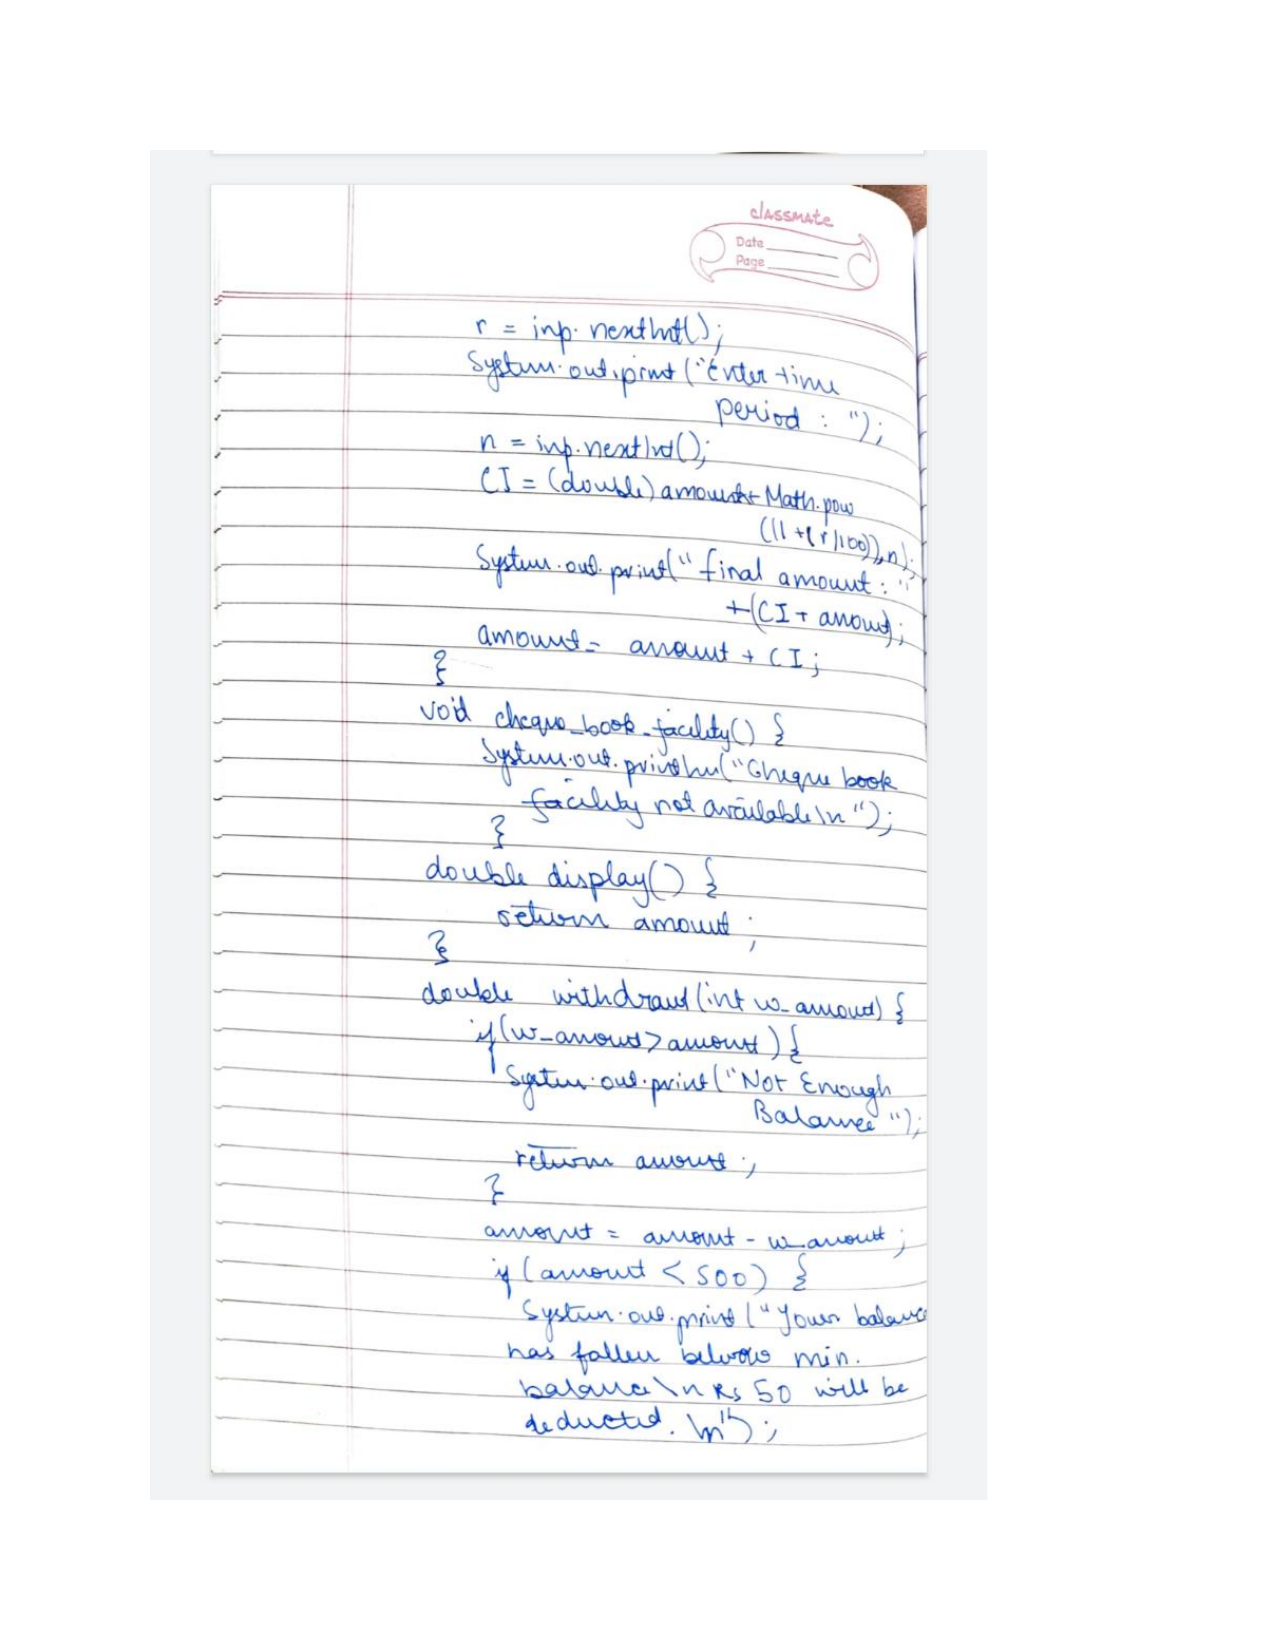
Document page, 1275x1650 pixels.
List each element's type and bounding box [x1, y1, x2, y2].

picture [150, 150, 988, 1500]
